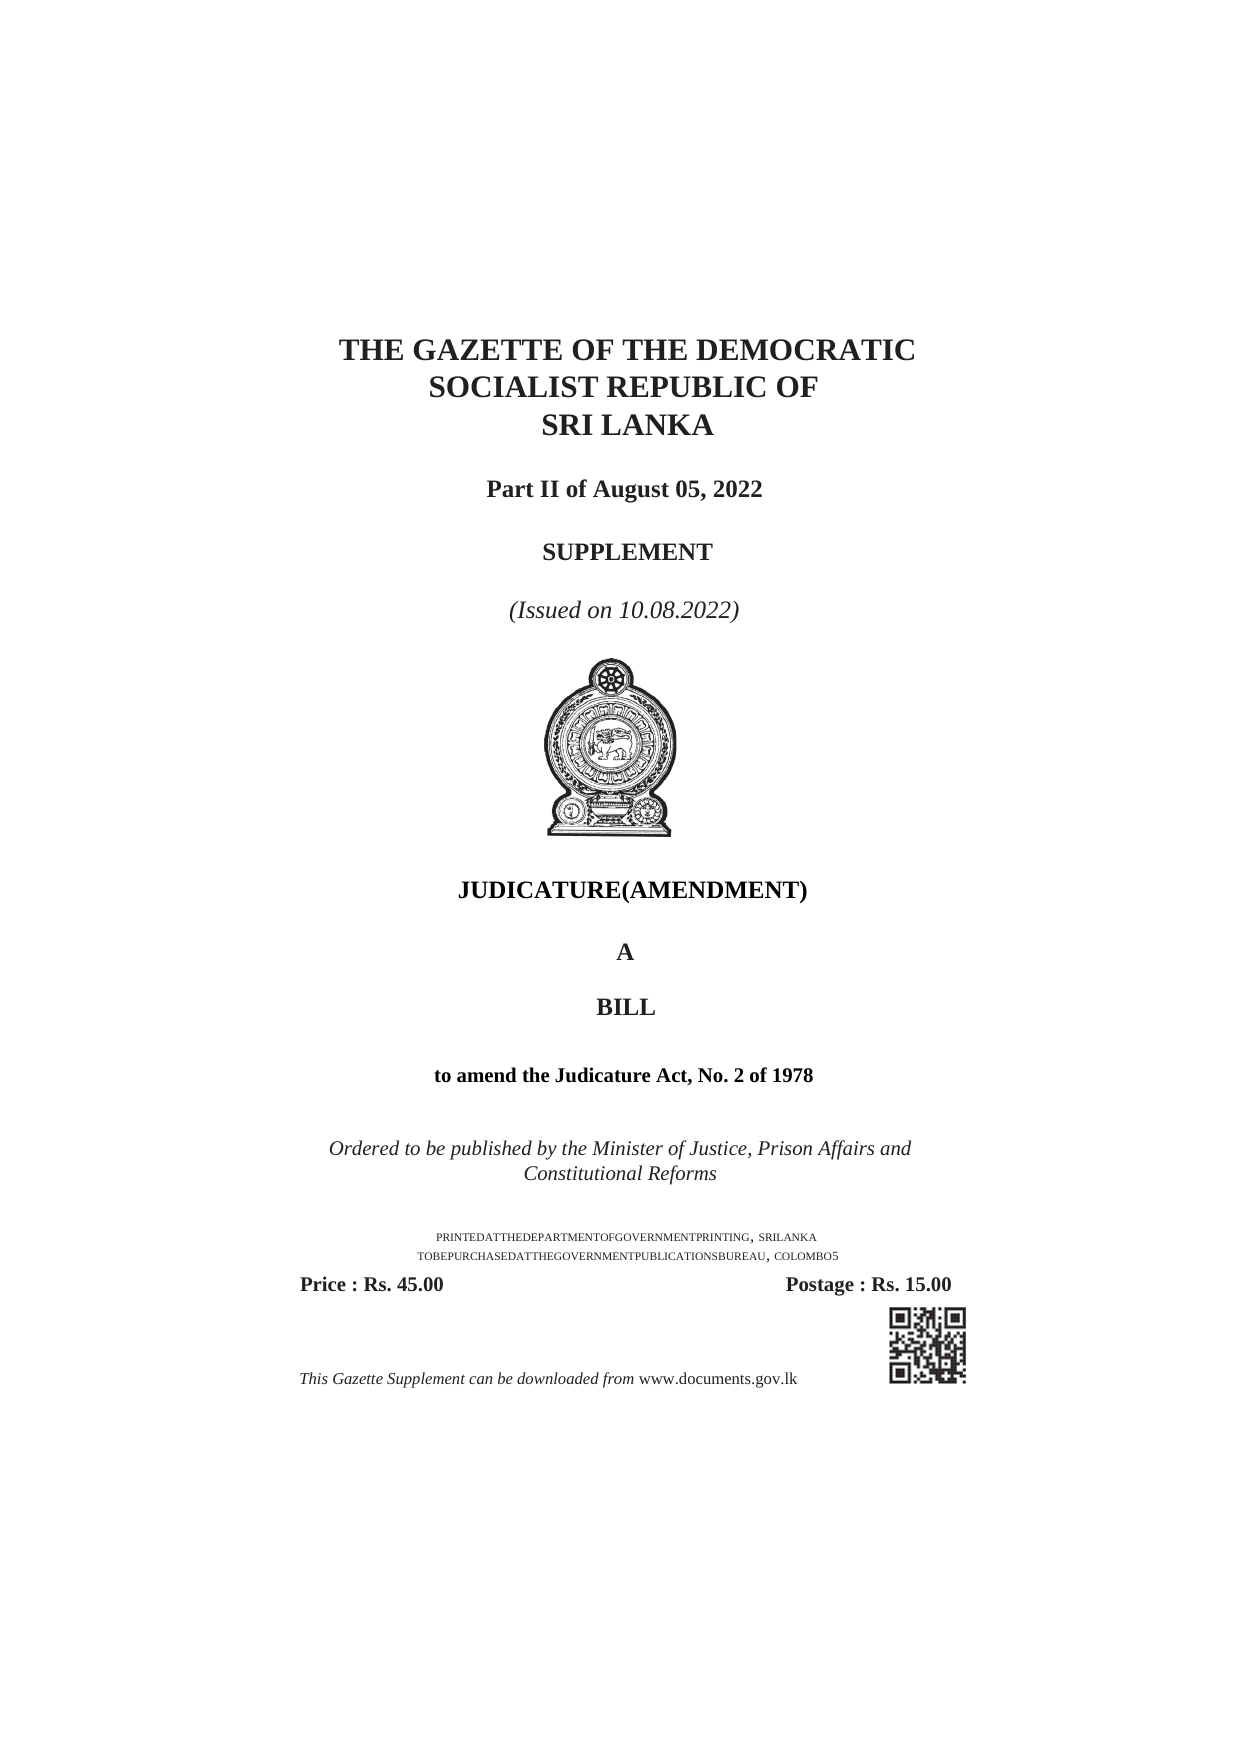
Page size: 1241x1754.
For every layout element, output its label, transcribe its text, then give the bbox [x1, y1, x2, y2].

text Part II of August 05, 2022 [150, 475, 763, 504]
text SUPPLEMENT [150, 537, 713, 566]
text BILL [150, 992, 656, 1021]
text Price : Rs. 45.00 Postage : Rs. 15.00 [300, 1272, 1090, 1296]
text This Gazette Supplement can be downloaded from www.documents.gov.lk [299, 1305, 1090, 1388]
text JUDICATURE(AMENDMENT) [150, 876, 807, 904]
text (Issued on 10.08.2022) [150, 596, 739, 624]
text PRINTEDATTHEDEPARTMENTOFGOVERNMENTPRINTING, SRILANKA TOBEPURCHASEDATTHEGOVERNMENTPUBLICATIONSBUREAU, COLOMBO5 [405, 1226, 850, 1264]
text A [150, 938, 634, 966]
text Ordered to be published by the Minister of Justice, Prison Affairs and Constitutional Reforms [315, 1136, 925, 1185]
text THE GAZETTE OF THE DEMOCRATIC SOCIALIST REPUBLIC OF SRI LANKA [330, 331, 925, 442]
picture [888, 1305, 968, 1385]
text to amend the Judicature Act, No. 2 of 1978 [150, 1064, 813, 1087]
picture [544, 658, 677, 837]
